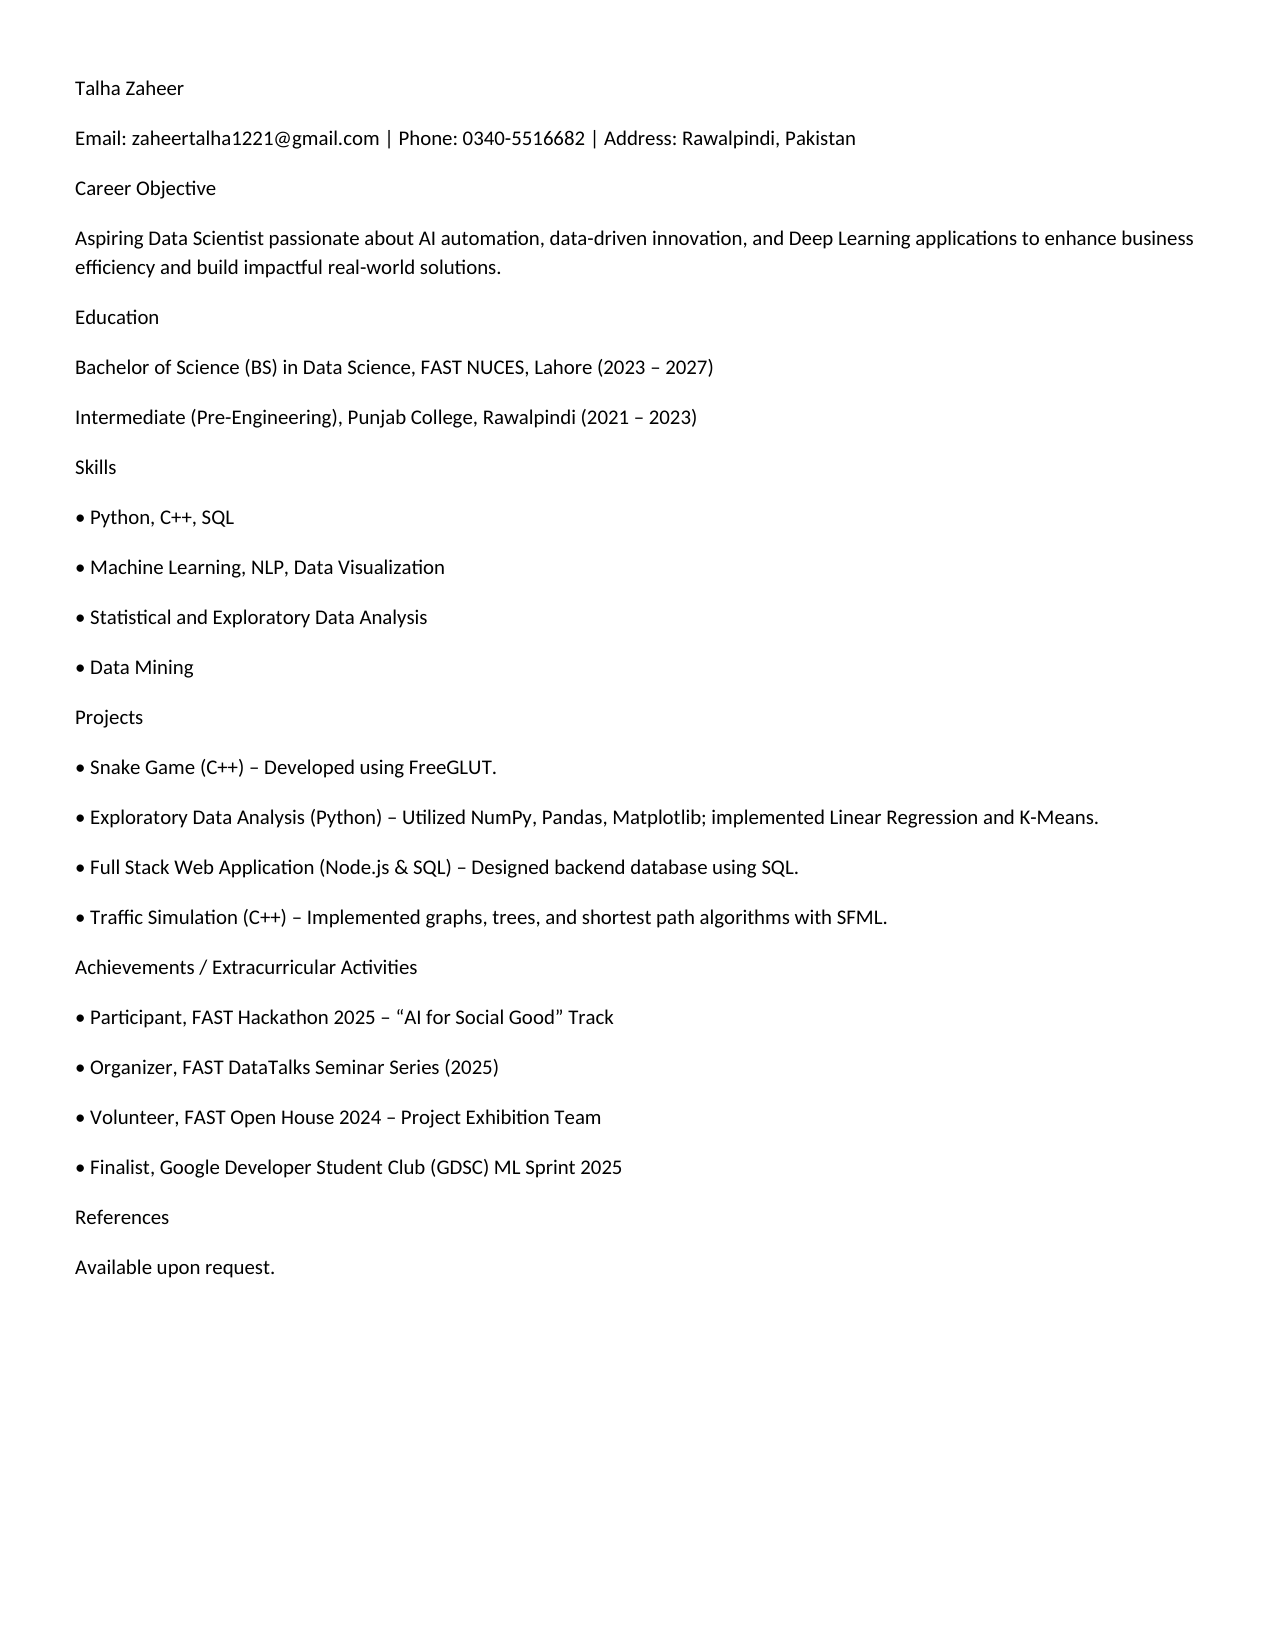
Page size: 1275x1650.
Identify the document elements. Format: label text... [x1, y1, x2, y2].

text Projects [75, 704, 1200, 729]
text Talha Zaheer [75, 75, 1200, 100]
text • Participant, FAST Hackathon 2025 – “AI for Social Good” Track [75, 1004, 1200, 1029]
text • Snake Game (C++) – Developed using FreeGLUT. [75, 754, 1200, 779]
text • Full Stack Web Application (Node.js & SQL) – Designed backend database using SQL. [75, 854, 1200, 879]
text • Machine Learning, NLP, Data Visualization [75, 554, 1200, 579]
text Career Objective [75, 175, 1200, 200]
text • Volunteer, FAST Open House 2024 – Project Exhibition Team [75, 1104, 1200, 1129]
text References [75, 1204, 1200, 1229]
text • Finalist, Google Developer Student Club (GDSC) ML Sprint 2025 [75, 1154, 1200, 1179]
text Available upon request. [75, 1254, 1200, 1279]
text • Traffic Simulation (C++) – Implemented graphs, trees, and shortest path algorithms with SFML. [75, 904, 1200, 929]
text • Exploratory Data Analysis (Python) – Utilized NumPy, Pandas, Matplotlib; implemented Linear Regression and K-Means. [75, 804, 1200, 829]
text Education [75, 304, 1200, 329]
text Aspiring Data Scientist passionate about AI automation, data-driven innovation, and Deep Learning applications to enhance business efficiency and build impactful real-world solutions. [75, 225, 1200, 279]
text Achievements / Extracurricular Activities [75, 954, 1200, 979]
text • Statistical and Exploratory Data Analysis [75, 604, 1200, 629]
text Email: zaheertalha1221@gmail.com | Phone: 0340-5516682 | Address: Rawalpindi, Pakistan [75, 125, 1200, 150]
text • Organizer, FAST DataTalks Seminar Series (2025) [75, 1054, 1200, 1079]
text • Python, C++, SQL [75, 504, 1200, 529]
text • Data Mining [75, 654, 1200, 679]
text Skills [75, 454, 1200, 479]
text Intermediate (Pre-Engineering), Punjab College, Rawalpindi (2021 – 2023) [75, 404, 1200, 429]
text Bachelor of Science (BS) in Data Science, FAST NUCES, Lahore (2023 – 2027) [75, 354, 1200, 379]
